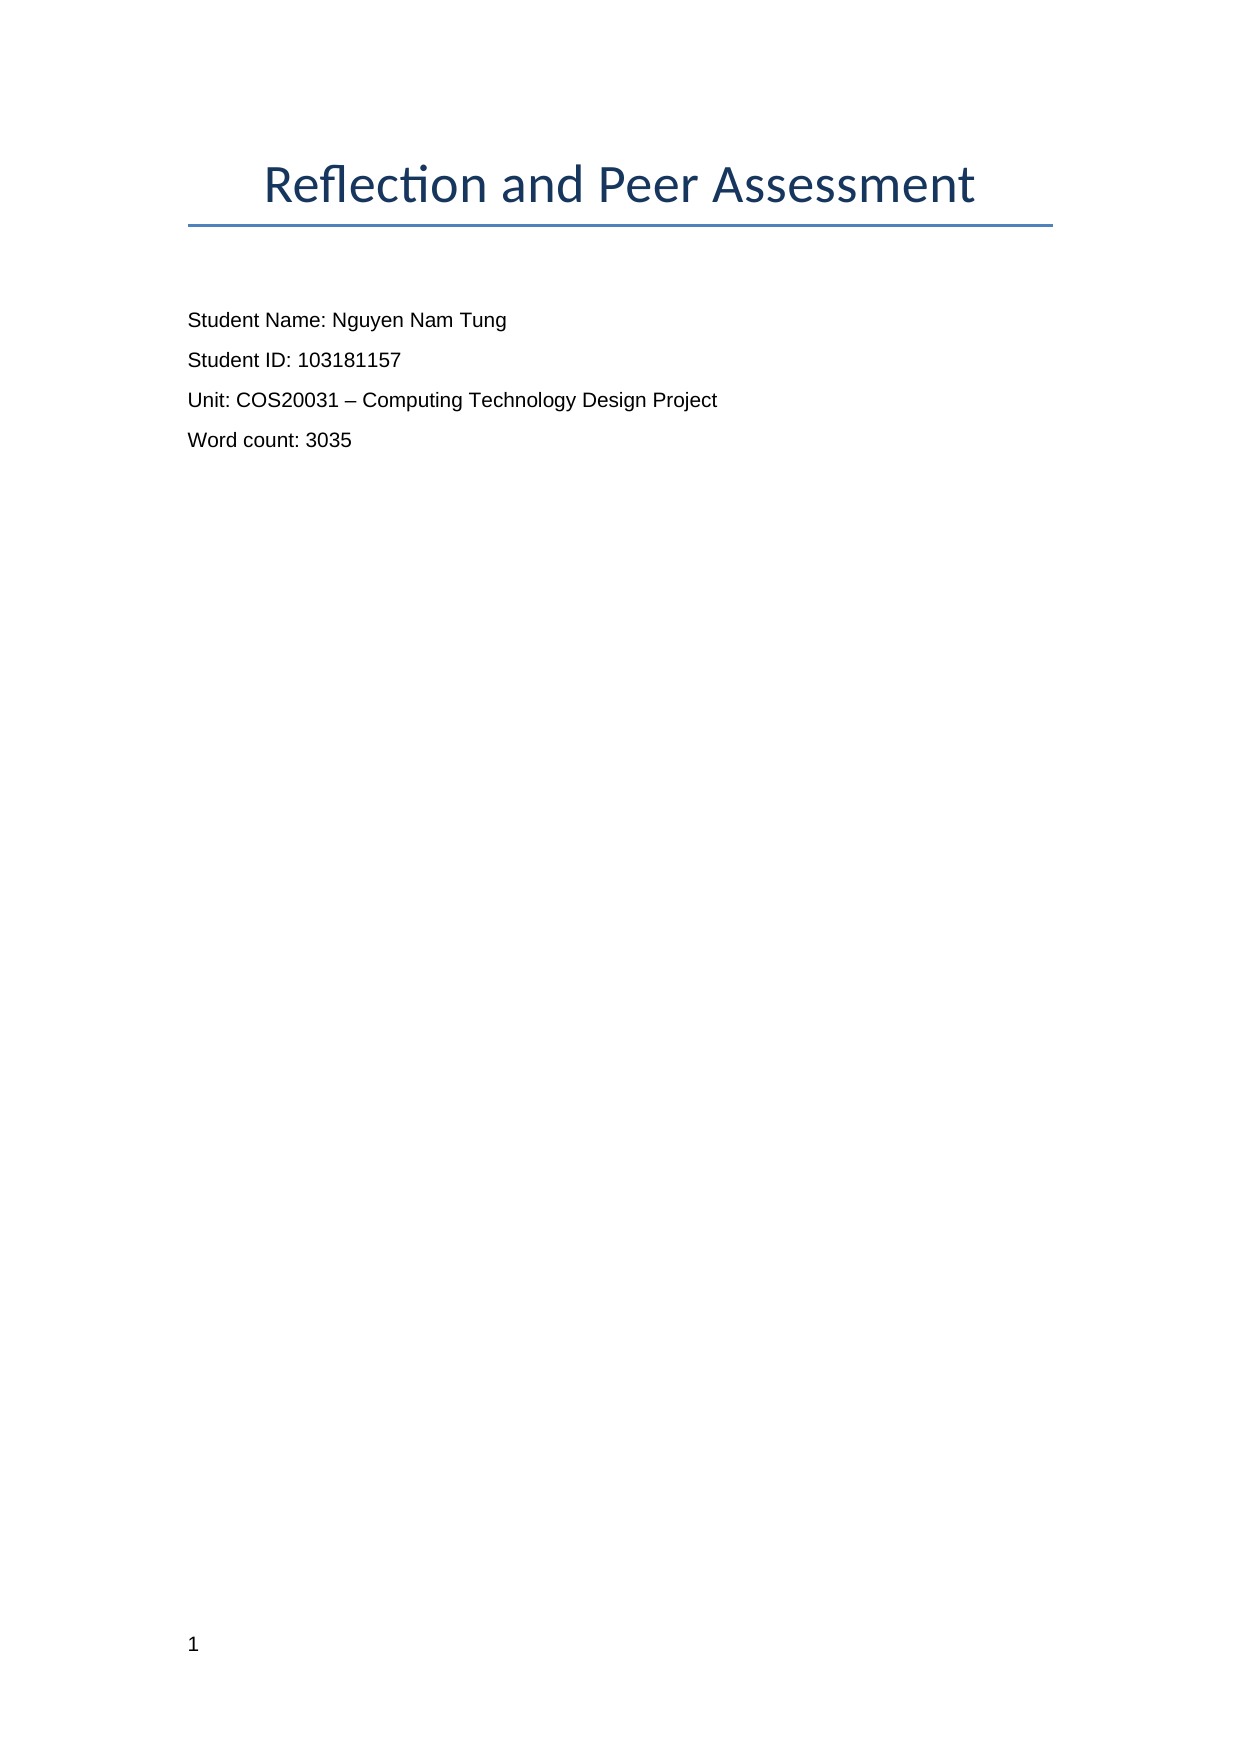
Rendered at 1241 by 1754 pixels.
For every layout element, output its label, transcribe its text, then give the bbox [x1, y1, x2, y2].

text Student Name: Nguyen Nam Tung [187, 308, 1053, 332]
title Reflection and Peer Assessment [187, 150, 1053, 227]
text Student ID: 103181157 [187, 348, 1053, 372]
text Word count: 3035 [187, 428, 1053, 452]
text Unit: COS20031 – Computing Technology Design Project [187, 388, 1053, 412]
